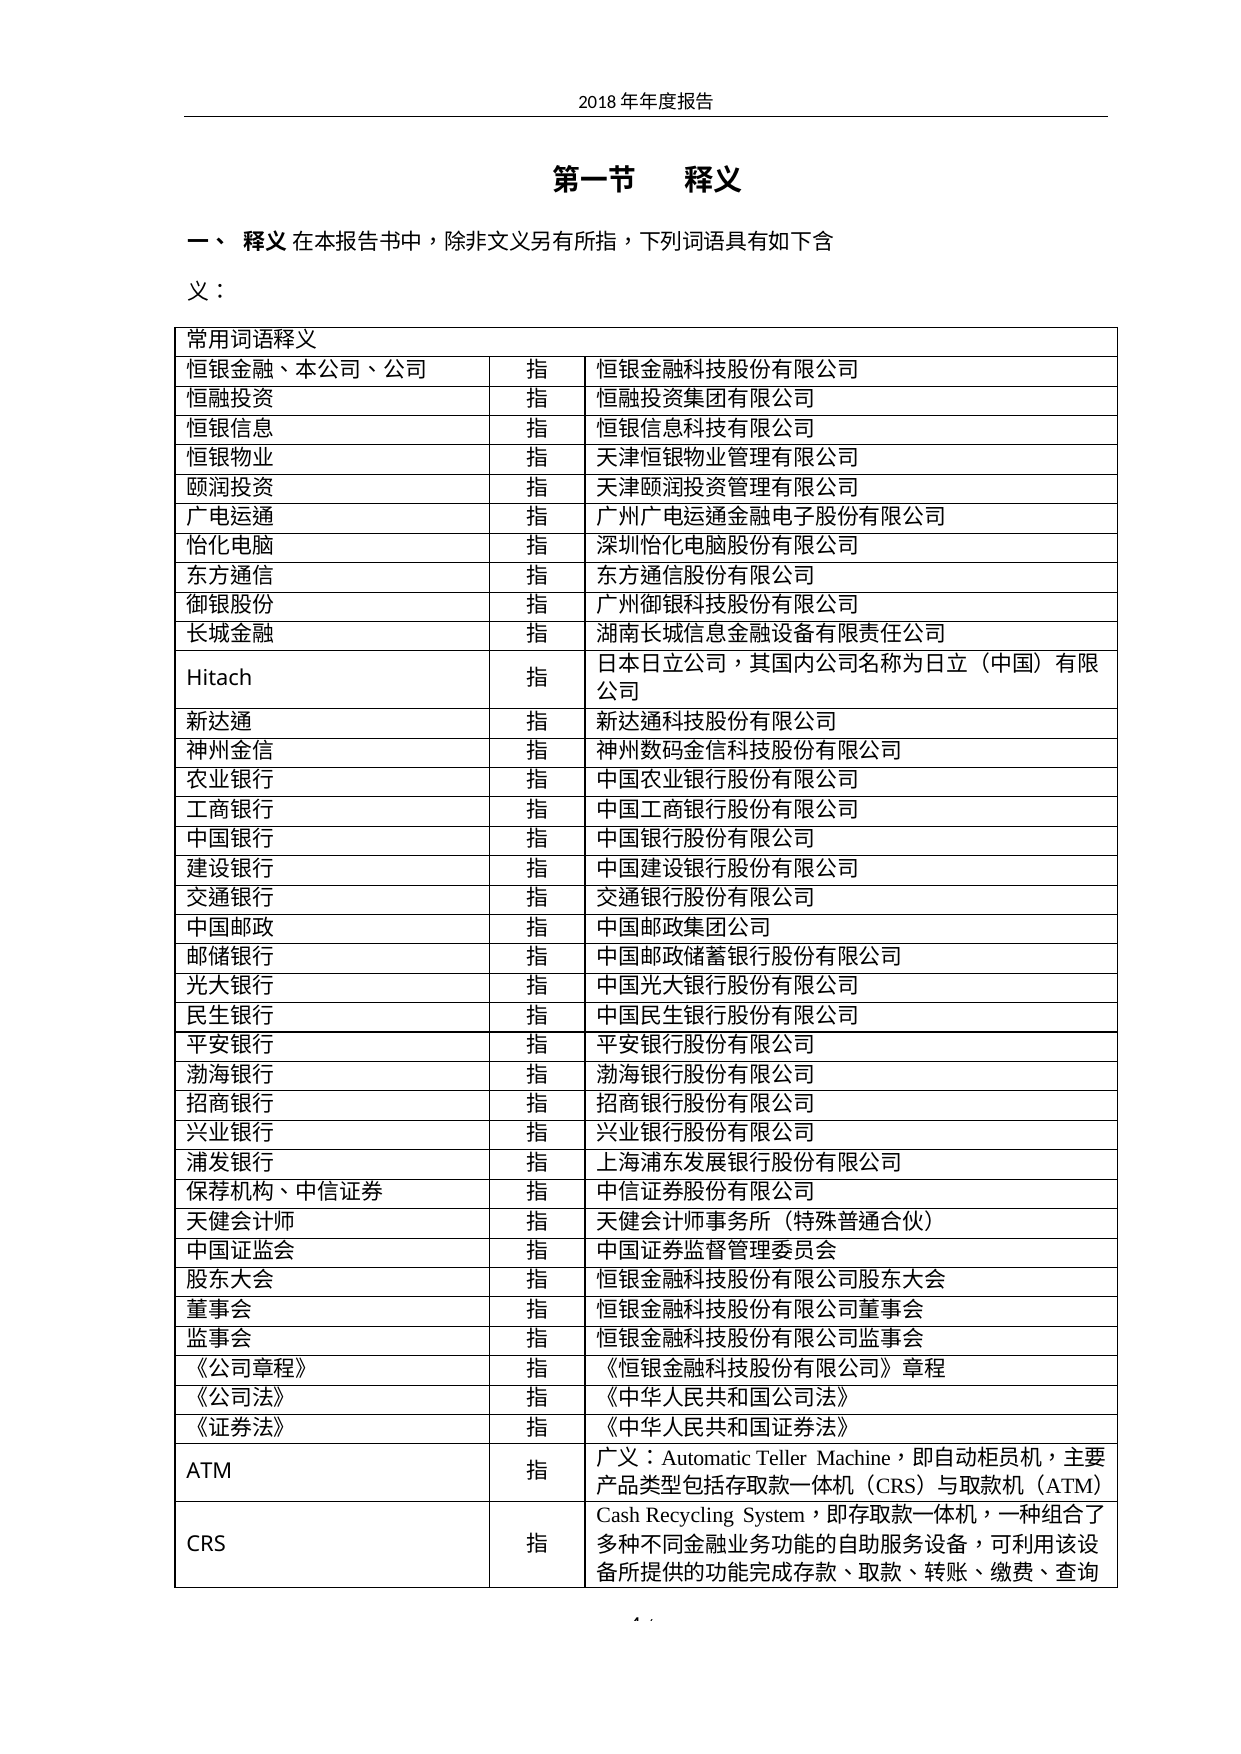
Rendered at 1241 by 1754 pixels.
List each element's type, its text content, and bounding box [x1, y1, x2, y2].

text 一、 释义 在本报告书中，除非文义另有所指，下列词语具有如下含义： [187, 226, 868, 306]
table_cell 指 [490, 563, 584, 592]
table_cell 怡化电脑 [176, 534, 489, 562]
table_cell 新达通 [176, 709, 489, 737]
table_cell 交通银行股份有限公司 [586, 886, 1117, 914]
table_cell 指 [490, 709, 584, 737]
table_cell 恒银物业 [176, 445, 489, 474]
table_cell 招商银行股份有限公司 [586, 1091, 1117, 1120]
table_cell 天津颐润投资管理有限公司 [586, 475, 1117, 503]
table_cell 建设银行 [176, 856, 489, 884]
table_cell 招商银行 [176, 1091, 489, 1120]
table_cell 长城金融 [176, 622, 489, 650]
table_cell 指 [490, 1415, 584, 1443]
table_cell 中国邮政储蓄银行股份有限公司 [586, 944, 1117, 973]
table_cell 恒银金融科技股份有限公司董事会 [586, 1297, 1117, 1326]
table_cell 恒融投资集团有限公司 [586, 387, 1117, 415]
table_cell 《证券法》 [176, 1415, 489, 1443]
table_cell 广电运通 [176, 504, 489, 533]
table_cell Hitach [176, 651, 489, 708]
table_cell 指 [490, 768, 584, 796]
table_cell 恒融投资 [176, 387, 489, 415]
table_cell 董事会 [176, 1297, 489, 1326]
table_cell 指 [490, 1003, 584, 1031]
table_cell 《公司章程》 [176, 1356, 489, 1384]
table_cell ATM [176, 1444, 489, 1501]
table_cell 中国邮政 [176, 915, 489, 943]
table_cell 恒银信息科技有限公司 [586, 416, 1117, 444]
table_cell 新达通科技股份有限公司 [586, 709, 1117, 737]
table_cell 光大银行 [176, 974, 489, 1002]
table_cell 指 [490, 651, 584, 708]
table_header 常用词语释义 [176, 328, 1117, 356]
table_cell 指 [490, 1150, 584, 1178]
table_cell 邮储银行 [176, 944, 489, 973]
table_cell 指 [490, 593, 584, 621]
table_cell 《中华人民共和国公司法》 [586, 1386, 1117, 1414]
table_cell 指 [490, 944, 584, 973]
table_cell 指 [490, 856, 584, 884]
table_cell 指 [490, 974, 584, 1002]
table_cell 《恒银金融科技股份有限公司》章程 [586, 1356, 1117, 1384]
table_cell 指 [490, 1209, 584, 1237]
table_cell 指 [490, 1180, 584, 1208]
table_cell 指 [490, 1356, 584, 1384]
table_cell 指 [490, 797, 584, 826]
table_cell 神州数码金信科技股份有限公司 [586, 739, 1117, 767]
table_cell 指 [490, 445, 584, 474]
table_cell 交通银行 [176, 886, 489, 914]
table_cell 指 [490, 534, 584, 562]
table_cell 天健会计师 [176, 1209, 489, 1237]
table_cell 平安银行 [176, 1033, 489, 1061]
table_cell 中国民生银行股份有限公司 [586, 1003, 1117, 1031]
table_cell 指 [490, 1091, 584, 1120]
table_cell 渤海银行 [176, 1062, 489, 1090]
table_cell 《中华人民共和国证券法》 [586, 1415, 1117, 1443]
table_cell 指 [490, 915, 584, 943]
table_cell Cash Recycling System，即存取款一体机，一种组合了 多种不同金融业务功能的自助服务设备，可利用该设 备所提供的功能完成存款、取款、转账、缴费、查询 [586, 1502, 1117, 1587]
table_cell 颐润投资 [176, 475, 489, 503]
table_cell 中信证券股份有限公司 [586, 1180, 1117, 1208]
table_cell 东方通信 [176, 563, 489, 592]
table_cell 东方通信股份有限公司 [586, 563, 1117, 592]
table_cell 指 [490, 1033, 584, 1061]
subtitle 第一节 释义 [164, 159, 1130, 199]
table_cell 指 [490, 475, 584, 503]
table_cell 天津恒银物业管理有限公司 [586, 445, 1117, 474]
table_cell 《公司法》 [176, 1386, 489, 1414]
table_cell 指 [490, 1327, 584, 1355]
table_cell CRS [176, 1502, 489, 1587]
table_cell 中国银行 [176, 827, 489, 855]
table_cell 指 [490, 387, 584, 415]
table_cell 指 [490, 1268, 584, 1296]
table_cell 恒银信息 [176, 416, 489, 444]
table_cell 渤海银行股份有限公司 [586, 1062, 1117, 1090]
table_cell 中国建设银行股份有限公司 [586, 856, 1117, 884]
table_cell 指 [490, 504, 584, 533]
table_cell 中国工商银行股份有限公司 [586, 797, 1117, 826]
table_cell 指 [490, 1121, 584, 1149]
table_cell 保荐机构、中信证券 [176, 1180, 489, 1208]
table_cell 工商银行 [176, 797, 489, 826]
table_cell 御银股份 [176, 593, 489, 621]
table_cell 深圳怡化电脑股份有限公司 [586, 534, 1117, 562]
table_cell 指 [490, 739, 584, 767]
table_cell 中国邮政集团公司 [586, 915, 1117, 943]
table_cell 中国光大银行股份有限公司 [586, 974, 1117, 1002]
table_cell 中国银行股份有限公司 [586, 827, 1117, 855]
table_cell 指 [490, 1239, 584, 1267]
table_cell 股东大会 [176, 1268, 489, 1296]
table_cell 指 [490, 1386, 584, 1414]
table_cell 中国证监会 [176, 1239, 489, 1267]
table_cell 指 [490, 357, 584, 386]
table_cell 上海浦东发展银行股份有限公司 [586, 1150, 1117, 1178]
table_cell 天健会计师事务所（特殊普通合伙） [586, 1209, 1117, 1237]
table_cell 指 [490, 1444, 584, 1501]
table_cell 广州御银科技股份有限公司 [586, 593, 1117, 621]
table_cell 指 [490, 1297, 584, 1326]
table_cell 神州金信 [176, 739, 489, 767]
table_cell 农业银行 [176, 768, 489, 796]
table_cell 恒银金融科技股份有限公司 [586, 357, 1117, 386]
table_cell 指 [490, 827, 584, 855]
table_cell 兴业银行 [176, 1121, 489, 1149]
table_cell 中国农业银行股份有限公司 [586, 768, 1117, 796]
table_cell 湖南长城信息金融设备有限责任公司 [586, 622, 1117, 650]
table_cell 监事会 [176, 1327, 489, 1355]
table_cell 指 [490, 1502, 584, 1587]
table_cell 广义：Automatic Teller Machine，即自动柜员机，主要 产品类型包括存取款一体机（CRS）与取款机（ATM） [586, 1444, 1117, 1501]
table_cell 指 [490, 622, 584, 650]
table_cell 恒银金融科技股份有限公司监事会 [586, 1327, 1117, 1355]
table_cell 日本日立公司，其国内公司名称为日立（中国）有限 公司 [586, 651, 1117, 708]
table_cell 指 [490, 886, 584, 914]
table_cell 恒银金融科技股份有限公司股东大会 [586, 1268, 1117, 1296]
table_cell 兴业银行股份有限公司 [586, 1121, 1117, 1149]
table_cell 中国证券监督管理委员会 [586, 1239, 1117, 1267]
table_cell 浦发银行 [176, 1150, 489, 1178]
table_cell 指 [490, 416, 584, 444]
table_cell 民生银行 [176, 1003, 489, 1031]
table_cell 平安银行股份有限公司 [586, 1033, 1117, 1061]
table_cell 指 [490, 1062, 584, 1090]
table_cell 广州广电运通金融电子股份有限公司 [586, 504, 1117, 533]
table_cell 恒银金融、本公司、公司 [176, 357, 489, 386]
